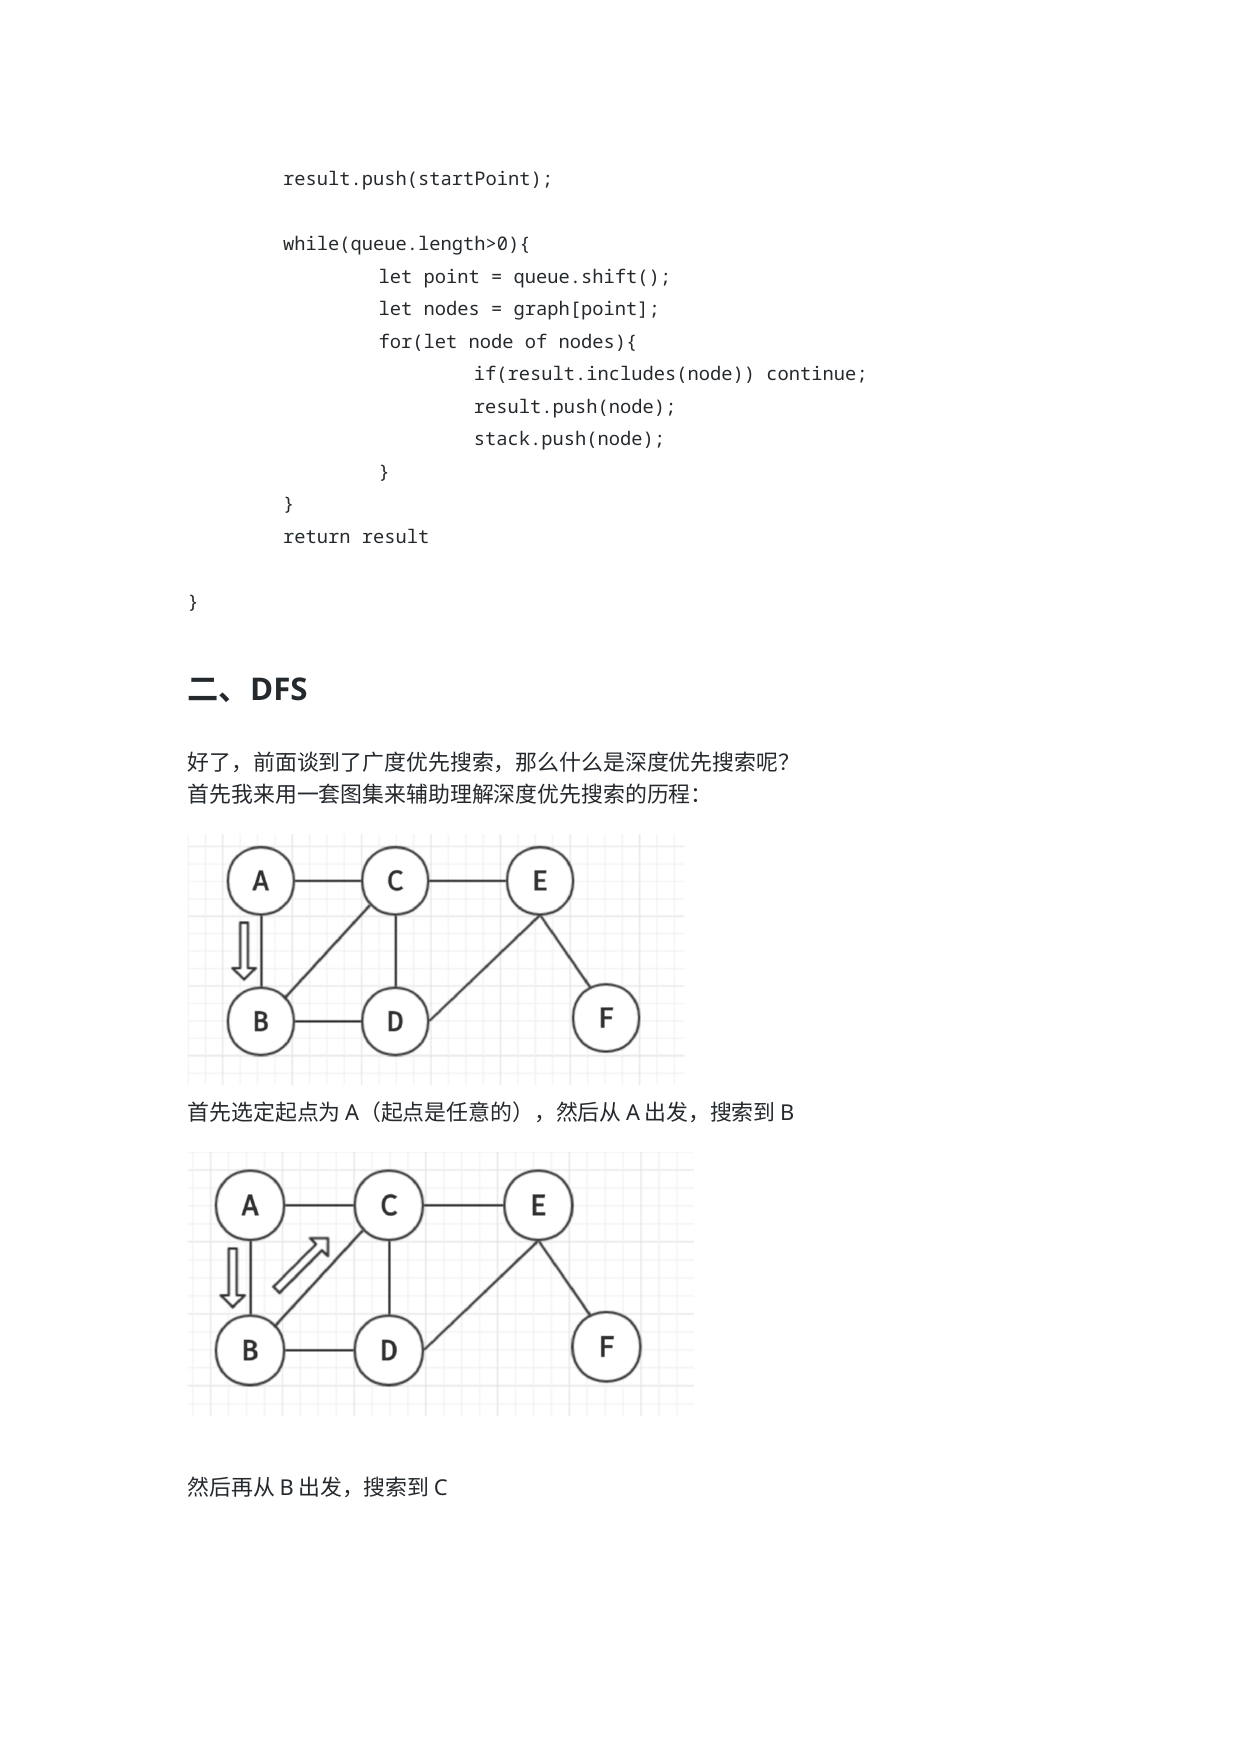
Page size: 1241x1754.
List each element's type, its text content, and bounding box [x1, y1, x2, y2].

text 好了，前面谈到了广度优先搜索，那么什么是深度优先搜索呢？ 首先我来用一套图集来辅助理解深度优先搜索的历程： [187, 744, 1053, 809]
text result.push(startPoint); [187, 162, 1053, 194]
text while(queue.length>0){ [187, 227, 1053, 259]
text if(result.includes(node)) continue; [187, 357, 1053, 389]
text result.push(node); [187, 389, 1053, 422]
text } [187, 487, 1053, 519]
text let point = queue.shift(); [187, 259, 1053, 292]
text for(let node of nodes){ [187, 324, 1053, 357]
text return result [187, 519, 1053, 552]
picture [187, 1152, 694, 1416]
text } [187, 454, 1053, 487]
text 二、DFS [187, 654, 1053, 719]
text stack.push(node); [187, 422, 1053, 454]
text } [187, 584, 1053, 617]
picture [187, 834, 685, 1085]
text 然后再从B出发，搜索到C [187, 1469, 1053, 1502]
text let nodes = graph[point]; [187, 292, 1053, 324]
